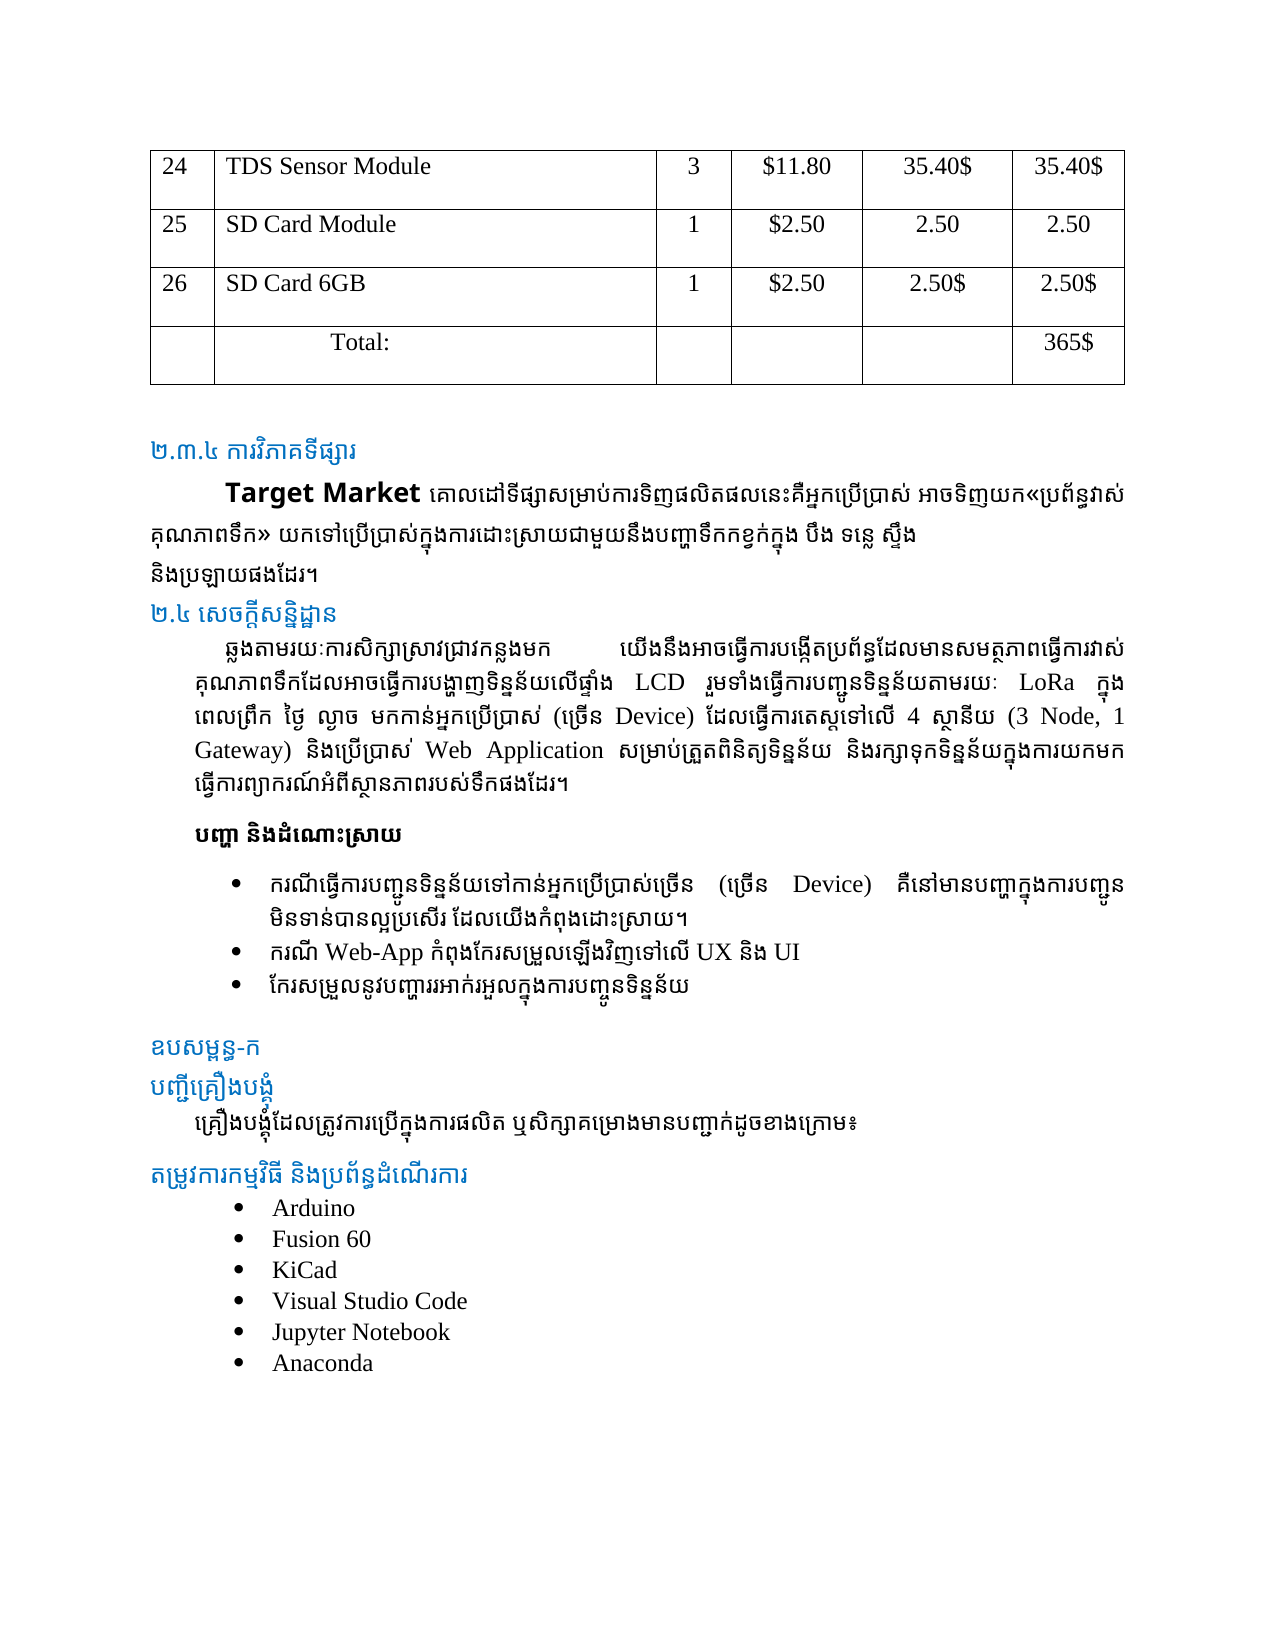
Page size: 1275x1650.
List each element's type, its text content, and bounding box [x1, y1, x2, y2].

list ករណី Web-App កំពុងកែរសម្រួលឡើងវិញទៅលើ UX និង UI [232, 936, 1125, 967]
list Anaconda [234, 1348, 1125, 1377]
table_cell SD Card 6GB [215, 268, 656, 326]
table_cell 2.50$ [863, 268, 1012, 326]
subtitle និងប្រឡាយផងដែរ។ [150, 558, 1125, 589]
table_cell 25 [151, 210, 214, 267]
list KiCad [234, 1255, 1125, 1284]
table_cell 2.50$ [1013, 268, 1124, 326]
list Arduino [234, 1193, 1125, 1222]
table_cell 3 [657, 151, 731, 208]
table_cell SD Card Module [215, 210, 656, 267]
table_cell 2.50 [863, 210, 1012, 267]
table_cell Total: [215, 327, 656, 384]
table_cell 2.50 [1013, 210, 1124, 267]
list Jupyter Notebook [234, 1317, 1125, 1346]
table_cell 35.40$ [863, 151, 1012, 208]
text គ្រឿងបង្គុំដែលត្រូវការប្រើក្នុងការផលិត​ ឬសិក្សាគម្រោងមានបញ្ជាក់ដូចខាងក្រោម៖ [194, 1106, 1125, 1137]
table_cell 35.40$ [1013, 151, 1124, 208]
subtitle តម្រូវការកម្មវិធី និងប្រព័ន្ធដំណើរការ [150, 1156, 1125, 1190]
table_cell 26 [151, 268, 214, 326]
table_cell TDS Sensor Module [215, 151, 656, 208]
table_cell $2.50 [732, 268, 862, 326]
subtitle ឧបសម្ពន្ធ-ក [150, 1028, 1125, 1062]
table_cell $11.80 [732, 151, 862, 208]
list កែរសម្រួលនូវបញ្ហាររអាក់រអួលក្នុងការបញ្ចូនទិន្នន័យ [232, 969, 1125, 1001]
table_cell [863, 327, 1012, 384]
table_cell 365$ [1013, 327, 1124, 384]
text ឆ្លងតាមរយៈការសិក្សាស្រាវជ្រាវកន្លងមក យើងនឹងអាចធ្វើការបង្កើតប្រព័ន្ធដែលមានសមត្ថភាពធ្វើការវាស់គុណភាពទឹកដែលអាចធ្វើការបង្ហាញទិន្នន័យលើផ្ទាំង LCD រួមទាំងធ្វើការបញ្ជូនទិន្នន័យតាមរយៈ LoRa ក្នុងពេលព្រឹក ថ្ងៃ ល្ងាច មកកាន់អ្នកប្រើប្រាស់ (ច្រើន Device) ដែលធ្វើការតេស្តទៅលើ 4 ស្ថានីយ (3 Node, 1 Gateway) និងប្រើប្រាស់ Web Application សម្រាប់ត្រួតពិនិត្យទិន្នន័យ និងរក្សាទុកទិន្នន័យក្នុងការយកមកធ្វើការព្យាករណ៍អំពីស្ថានភាពរបស់ទឹកផងដែរ។ [194, 632, 1125, 798]
subtitle ២.៤ សេចក្តីសន្និដ្ឋាន [150, 596, 1125, 629]
list Visual Studio Code [234, 1286, 1125, 1315]
list ករណីធ្វើការបញ្ជូនទិន្នន័យទៅកាន់អ្នកប្រើប្រាស់ច្រើន (ច្រើន Device) គឺនៅមានបញ្ហាក្នុងការបញ្ជូនមិនទាន់បានល្អប្រសើរ ដែលយើងកំពុងដោះស្រាយ។ [232, 868, 1125, 933]
subtitle បញ្ជីគ្រឿងបង្គុំ [150, 1069, 1125, 1103]
table_cell [732, 327, 862, 384]
subtitle Target Market គោលដៅទីផ្សាសម្រាប់ការទិញផលិតផលនេះគឺអ្នកប្រើប្រាស់ អាចទិញយក«ប្រព័ន្ធវាស់គុណភាពទឹក» យកទៅប្រើប្រាស់ក្នុងការដោះស្រាយជាមួយនឹងបញ្ហាទឹកកខ្វក់ក្នុង បឹង ទន្លេ ស្ទឹង [150, 474, 1125, 551]
table_cell 1 [657, 210, 731, 267]
list Fusion 60 [234, 1224, 1125, 1253]
text បញ្ហា និងដំណោះស្រាយ [194, 818, 1125, 849]
table_cell $2.50 [732, 210, 862, 267]
subtitle ២.៣.៤ ការវិភាគទីផ្សារ [150, 433, 1125, 467]
table_cell [657, 327, 731, 384]
table_cell [151, 327, 214, 384]
table_cell 1 [657, 268, 731, 326]
table_cell 24 [151, 151, 214, 208]
